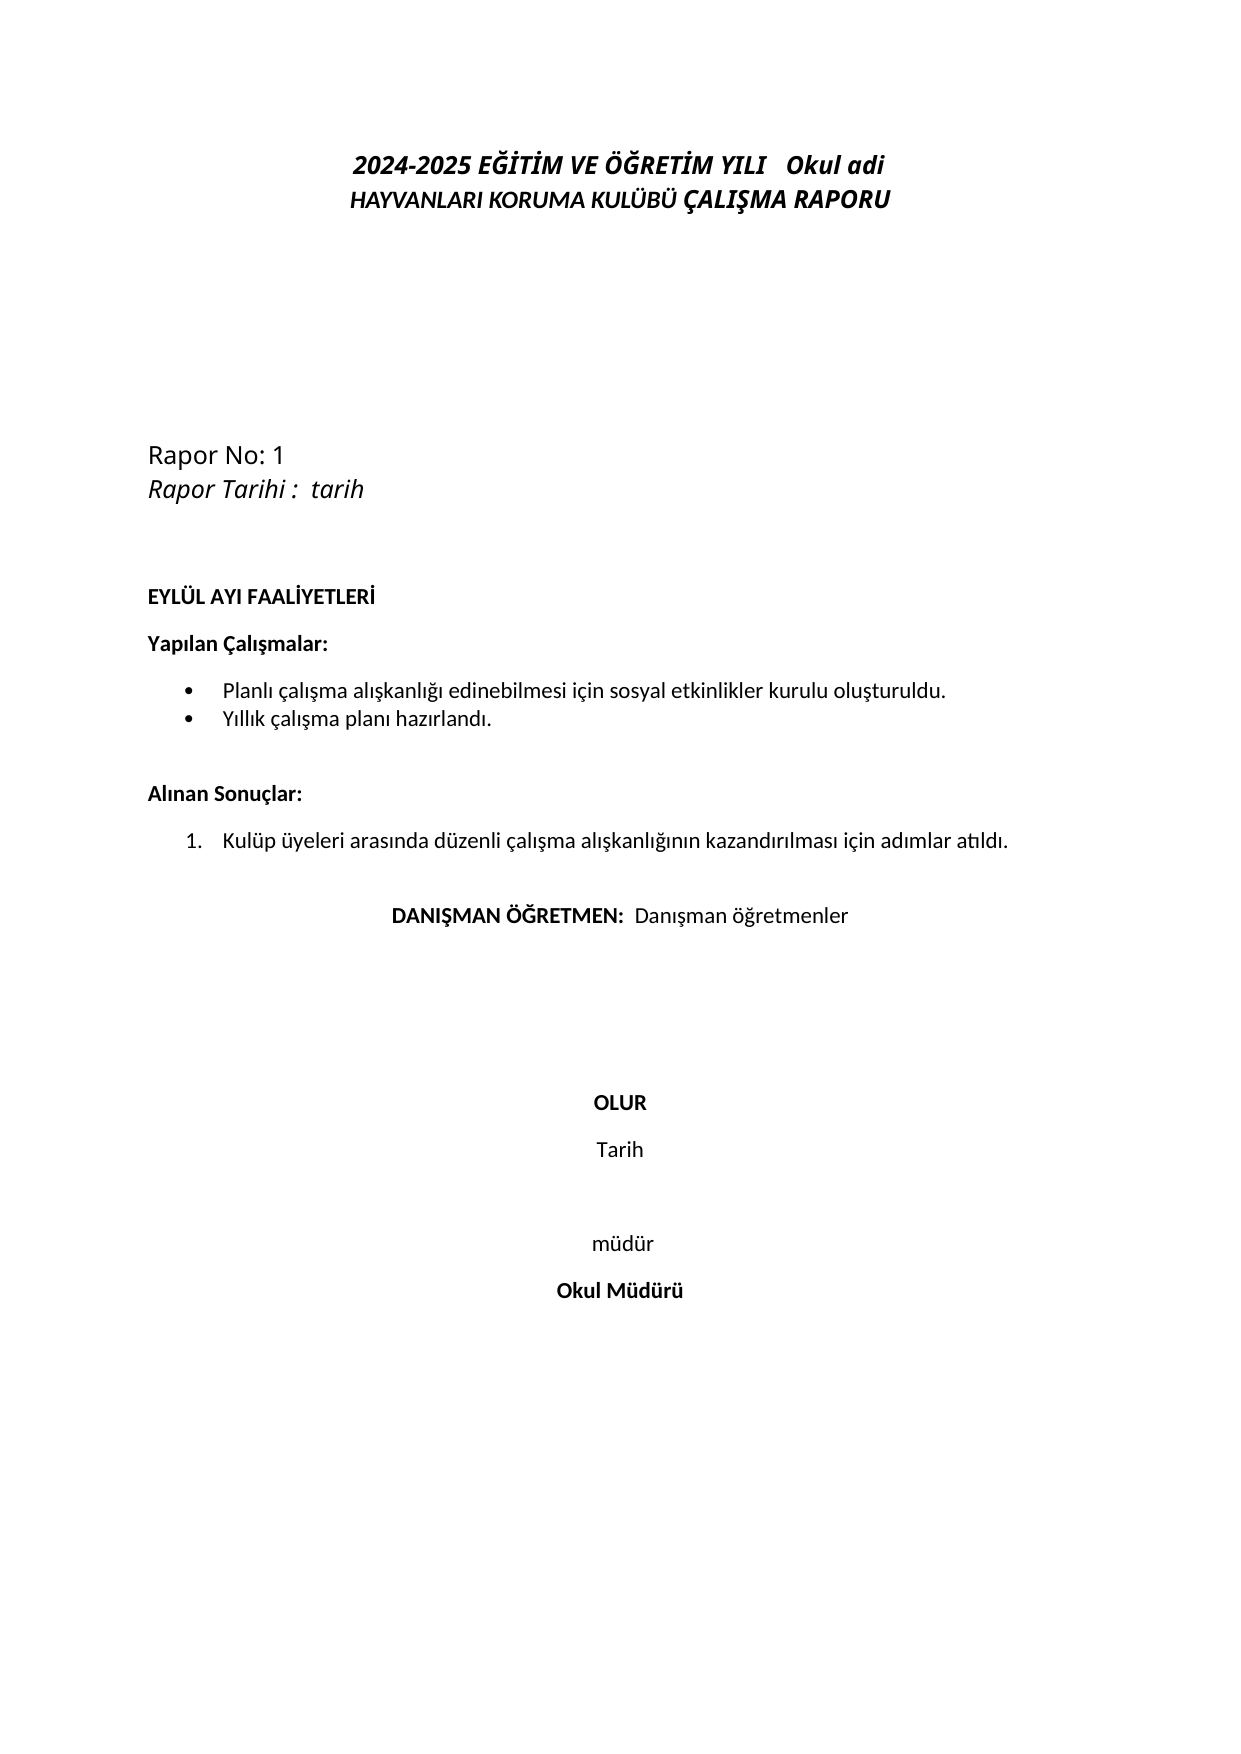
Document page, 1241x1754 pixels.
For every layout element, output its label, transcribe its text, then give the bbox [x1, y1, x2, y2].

text Rapor No: 1 Rapor Tarihi : [148, 403, 1093, 505]
list Yıllık çalışma planı hazırlandı. [185, 704, 1093, 732]
list Kulüp üyeleri arasında düzenli çalışma alışkanlığının kazandırılması için adımlar atıldı. [185, 826, 1093, 854]
text OLUR [148, 1088, 1093, 1116]
text DANIŞMAN ÖĞRETMEN: [148, 901, 1093, 929]
text Alınan Sonuçlar: [148, 779, 1093, 807]
list Planlı çalışma alışkanlığı edinebilmesi için sosyal etkinlikler kurulu oluşturuldu. [185, 676, 1093, 704]
text Okul Müdürü [148, 1276, 1093, 1304]
text EYLÜL AYI FAALİYETLERİ [148, 582, 1093, 611]
text 2024-2025 EĞİTİM VE ÖĞRETİM YILI HAYVANLARI KORUMA KULÜBÜ ÇALIŞMA RAPORU [148, 148, 1093, 216]
text Yapılan Çalışmalar: [148, 629, 1093, 657]
